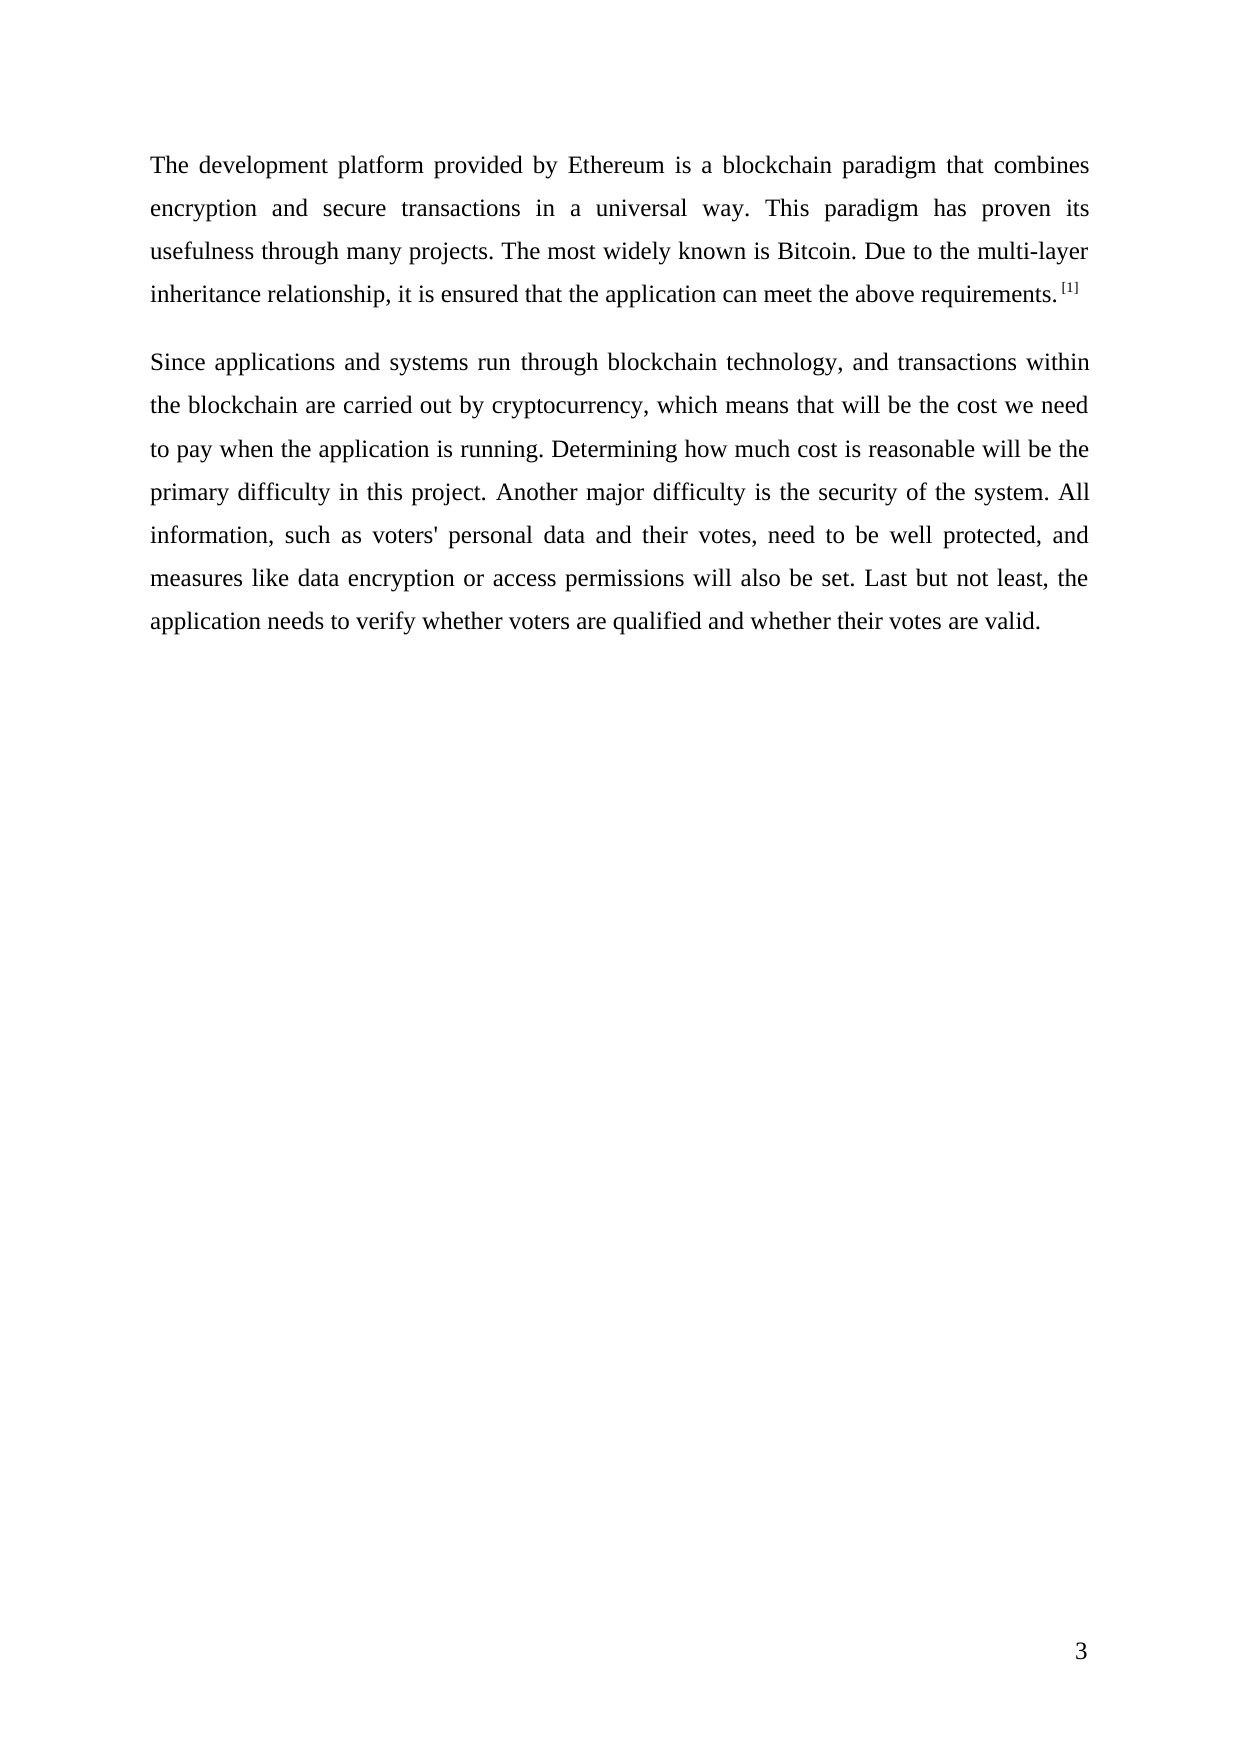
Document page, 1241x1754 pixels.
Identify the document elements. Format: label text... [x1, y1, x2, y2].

text The development platform provided by Ethereum is a blockchain paradigm that combines encryption and secure transactions in a universal way. This paradigm has proven its usefulness through many projects. The most widely known is Bitcoin. Due to the multi-layer inheritance relationship, it is ensured that the application can meet the above requirements. [1] [150, 150, 1090, 308]
text Since applications and systems run through blockchain technology, and transactions within the blockchain are carried out by cryptocurrency, which means that will be the cost we need to pay when the application is running. Determining how much cost is reasonable will be the primary difficulty in this project. Another major difficulty is the security of the system. All information, such as voters' personal data and their votes, need to be well protected, and measures like data encryption or access permissions will also be set. Last but not least, the application needs to verify whether voters are qualified and whether their votes are valid. [150, 347, 1090, 635]
